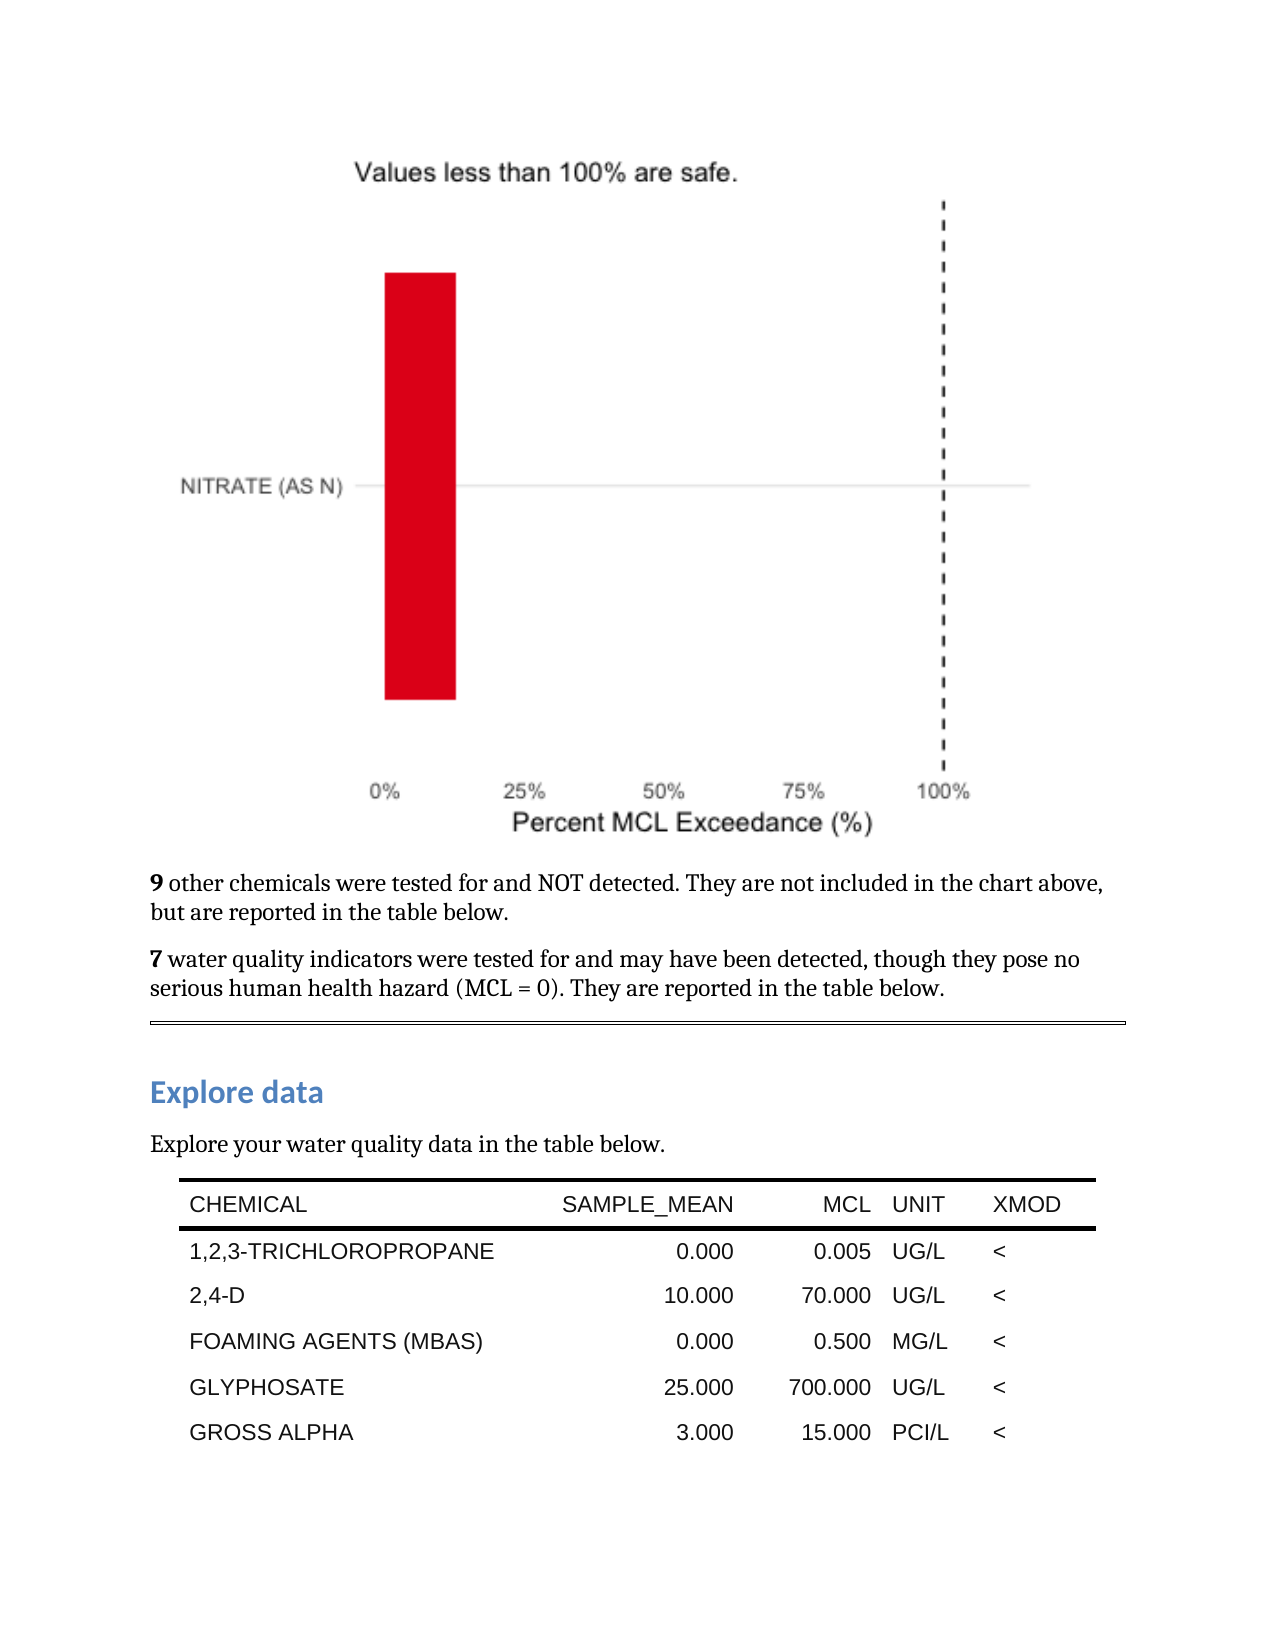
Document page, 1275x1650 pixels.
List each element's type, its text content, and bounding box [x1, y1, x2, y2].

table_header UNIT [881, 1182, 982, 1226]
table_header CHEMICAL [179, 1182, 532, 1226]
table_cell UG/L [881, 1272, 982, 1318]
table_cell 25.000 [532, 1365, 744, 1410]
text 9 other chemicals were tested for and NOT detected. They are not included in the chart above, but are reported in the table below. [150, 869, 1125, 926]
table_cell < [982, 1231, 1096, 1272]
table_cell 70.000 [744, 1272, 881, 1318]
table_header MCL [744, 1182, 881, 1226]
text Explore your water quality data in the table below. [150, 1130, 1125, 1159]
table_header XMOD [982, 1182, 1096, 1226]
table_cell < [982, 1272, 1096, 1318]
table_cell MG/L [881, 1318, 982, 1364]
picture [168, 150, 1044, 850]
text 7 water quality indicators were tested for and may have been detected, though they pose no serious human health hazard (MCL = 0). They are reported in the table below. [150, 945, 1125, 1002]
table_cell 1,2,3-TRICHLOROPROPANE [179, 1231, 532, 1272]
table_cell 2,4-D [179, 1272, 532, 1318]
table_cell FOAMING AGENTS (MBAS) [179, 1318, 532, 1364]
table_cell 0.000 [532, 1231, 744, 1272]
subtitle Explore data [150, 1071, 1125, 1112]
table_cell < [982, 1318, 1096, 1364]
table_cell < [982, 1410, 1096, 1455]
table_cell 0.005 [744, 1231, 881, 1272]
table_cell 10.000 [532, 1272, 744, 1318]
table_cell 0.000 [532, 1318, 744, 1364]
table_cell < [982, 1365, 1096, 1410]
table_cell UG/L [881, 1365, 982, 1410]
table_cell UG/L [881, 1231, 982, 1272]
table_cell GLYPHOSATE [179, 1365, 532, 1410]
table_cell 0.500 [744, 1318, 881, 1364]
table_header SAMPLE_MEAN [532, 1182, 744, 1226]
table_cell PCI/L [881, 1410, 982, 1455]
table_cell 3.000 [532, 1410, 744, 1455]
table_cell GROSS ALPHA [179, 1410, 532, 1455]
table_cell 700.000 [744, 1365, 881, 1410]
table_cell 15.000 [744, 1410, 881, 1455]
